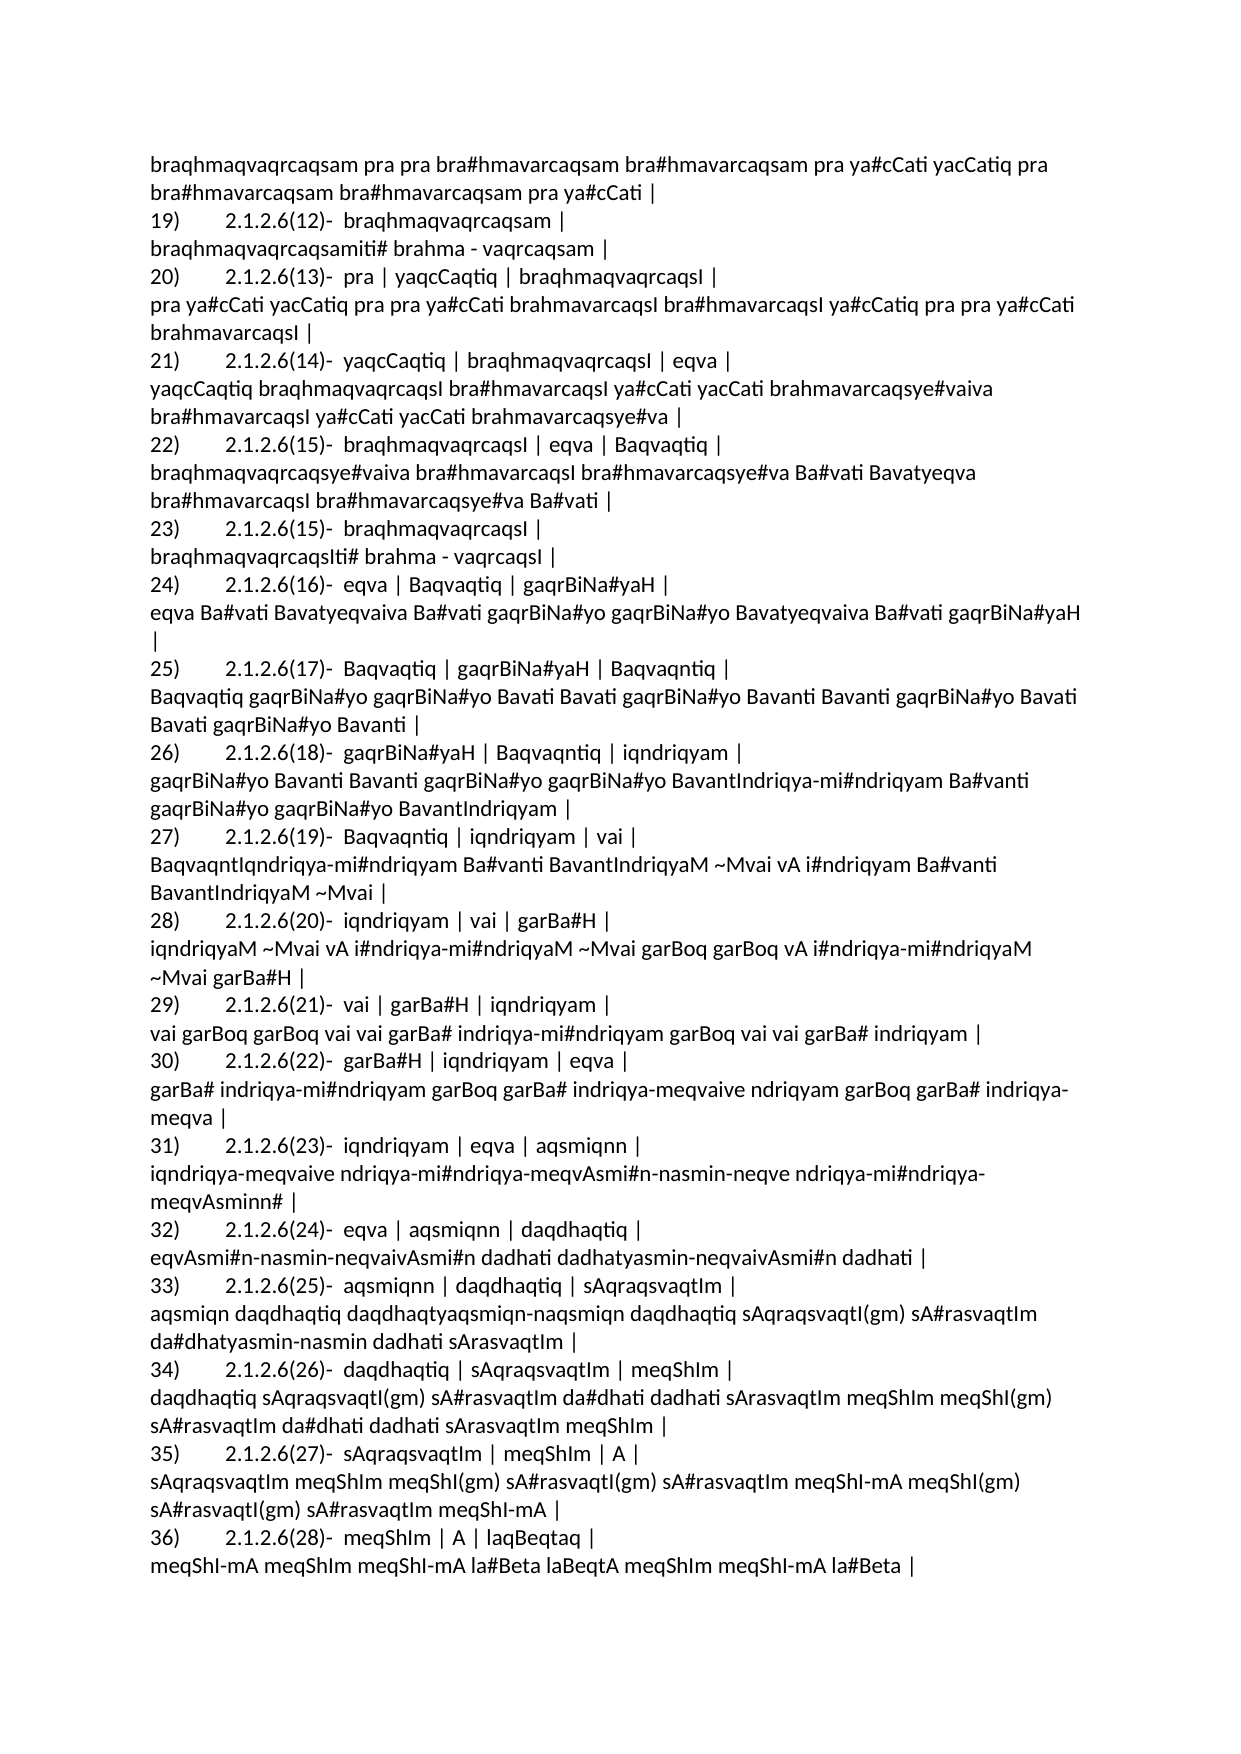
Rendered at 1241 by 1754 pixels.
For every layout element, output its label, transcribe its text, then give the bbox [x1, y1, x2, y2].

text 22) 2.1.2.6(15)- braqhmaqvaqrcaqsI | eqva | Baqvaqtiq | [150, 430, 1090, 458]
text daqdhaqtiq sAqraqsvaqtI(gm) sA#rasvaqtIm da#dhati dadhati sArasvaqtIm meqShIm meqShI(gm) sA#rasvaqtIm da#dhati dadhati sArasvaqtIm meqShIm | [150, 1383, 1090, 1439]
text 26) 2.1.2.6(18)- gaqrBiNa#yaH | Baqvaqntiq | iqndriqyam | [150, 738, 1090, 766]
text iqndriqya-meqvaive ndriqya-mi#ndriqya-meqvAsmi#n-nasmin-neqve ndriqya-mi#ndriqya-meqvAsminn# | [150, 1159, 1090, 1215]
text 30) 2.1.2.6(22)- garBa#H | iqndriqyam | eqva | [150, 1047, 1090, 1075]
text 23) 2.1.2.6(15)- braqhmaqvaqrcaqsI | [150, 514, 1090, 542]
text 27) 2.1.2.6(19)- Baqvaqntiq | iqndriqyam | vai | [150, 822, 1090, 851]
text eqva Ba#vati Bavatyeqvaiva Ba#vati gaqrBiNa#yo gaqrBiNa#yo Bavatyeqvaiva Ba#vati gaqrBiNa#yaH | [150, 598, 1090, 654]
text braqhmaqvaqrcaqsam pra pra bra#hmavarcaqsam bra#hmavarcaqsam pra ya#cCati yacCatiq pra bra#hmavarcaqsam bra#hmavarcaqsam pra ya#cCati | [150, 150, 1090, 206]
text 32) 2.1.2.6(24)- eqva | aqsmiqnn | daqdhaqtiq | [150, 1215, 1090, 1243]
text braqhmaqvaqrcaqsye#vaiva bra#hmavarcaqsI bra#hmavarcaqsye#va Ba#vati Bavatyeqva bra#hmavarcaqsI bra#hmavarcaqsye#va Ba#vati | [150, 458, 1090, 514]
text yaqcCaqtiq braqhmaqvaqrcaqsI bra#hmavarcaqsI ya#cCati yacCati brahmavarcaqsye#vaiva bra#hmavarcaqsI ya#cCati yacCati brahmavarcaqsye#va | [150, 374, 1090, 430]
text 21) 2.1.2.6(14)- yaqcCaqtiq | braqhmaqvaqrcaqsI | eqva | [150, 346, 1090, 374]
text sAqraqsvaqtIm meqShIm meqShI(gm) sA#rasvaqtI(gm) sA#rasvaqtIm meqShI-mA meqShI(gm) sA#rasvaqtI(gm) sA#rasvaqtIm meqShI-mA | [150, 1467, 1090, 1523]
text 25) 2.1.2.6(17)- Baqvaqtiq | gaqrBiNa#yaH | Baqvaqntiq | [150, 654, 1090, 682]
text Baqvaqtiq gaqrBiNa#yo gaqrBiNa#yo Bavati Bavati gaqrBiNa#yo Bavanti Bavanti gaqrBiNa#yo Bavati Bavati gaqrBiNa#yo Bavanti | [150, 682, 1090, 738]
text iqndriqyaM ~Mvai vA i#ndriqya-mi#ndriqyaM ~Mvai garBoq garBoq vA i#ndriqya-mi#ndriqyaM ~Mvai garBa#H | [150, 934, 1090, 991]
text eqvAsmi#n-nasmin-neqvaivAsmi#n dadhati dadhatyasmin-neqvaivAsmi#n dadhati | [150, 1243, 1090, 1271]
text 35) 2.1.2.6(27)- sAqraqsvaqtIm | meqShIm | A | [150, 1439, 1090, 1467]
text 20) 2.1.2.6(13)- pra | yaqcCaqtiq | braqhmaqvaqrcaqsI | [150, 262, 1090, 290]
text 19) 2.1.2.6(12)- braqhmaqvaqrcaqsam | [150, 206, 1090, 234]
text 33) 2.1.2.6(25)- aqsmiqnn | daqdhaqtiq | sAqraqsvaqtIm | [150, 1271, 1090, 1299]
text aqsmiqn daqdhaqtiq daqdhaqtyaqsmiqn-naqsmiqn daqdhaqtiq sAqraqsvaqtI(gm) sA#rasvaqtIm da#dhatyasmin-nasmin dadhati sArasvaqtIm | [150, 1299, 1090, 1355]
text 28) 2.1.2.6(20)- iqndriqyam | vai | garBa#H | [150, 907, 1090, 934]
text BaqvaqntIqndriqya-mi#ndriqyam Ba#vanti BavantIndriqyaM ~Mvai vA i#ndriqyam Ba#vanti BavantIndriqyaM ~Mvai | [150, 851, 1090, 907]
text 36) 2.1.2.6(28)- meqShIm | A | laqBeqtaq | [150, 1523, 1090, 1551]
text 31) 2.1.2.6(23)- iqndriqyam | eqva | aqsmiqnn | [150, 1131, 1090, 1159]
text 24) 2.1.2.6(16)- eqva | Baqvaqtiq | gaqrBiNa#yaH | [150, 570, 1090, 598]
text pra ya#cCati yacCatiq pra pra ya#cCati brahmavarcaqsI bra#hmavarcaqsI ya#cCatiq pra pra ya#cCati brahmavarcaqsI | [150, 290, 1090, 346]
text meqShI-mA meqShIm meqShI-mA la#Beta laBeqtA meqShIm meqShI-mA la#Beta | [150, 1551, 1090, 1579]
text 34) 2.1.2.6(26)- daqdhaqtiq | sAqraqsvaqtIm | meqShIm | [150, 1355, 1090, 1383]
text vai garBoq garBoq vai vai garBa# indriqya-mi#ndriqyam garBoq vai vai garBa# indriqyam | [150, 1019, 1090, 1047]
text gaqrBiNa#yo Bavanti Bavanti gaqrBiNa#yo gaqrBiNa#yo BavantIndriqya-mi#ndriqyam Ba#vanti gaqrBiNa#yo gaqrBiNa#yo BavantIndriqyam | [150, 766, 1090, 822]
text garBa# indriqya-mi#ndriqyam garBoq garBa# indriqya-meqvaive ndriqyam garBoq garBa# indriqya-meqva | [150, 1075, 1090, 1131]
text braqhmaqvaqrcaqsIti# brahma - vaqrcaqsI | [150, 542, 1090, 570]
text 29) 2.1.2.6(21)- vai | garBa#H | iqndriqyam | [150, 991, 1090, 1019]
text braqhmaqvaqrcaqsamiti# brahma - vaqrcaqsam | [150, 234, 1090, 262]
